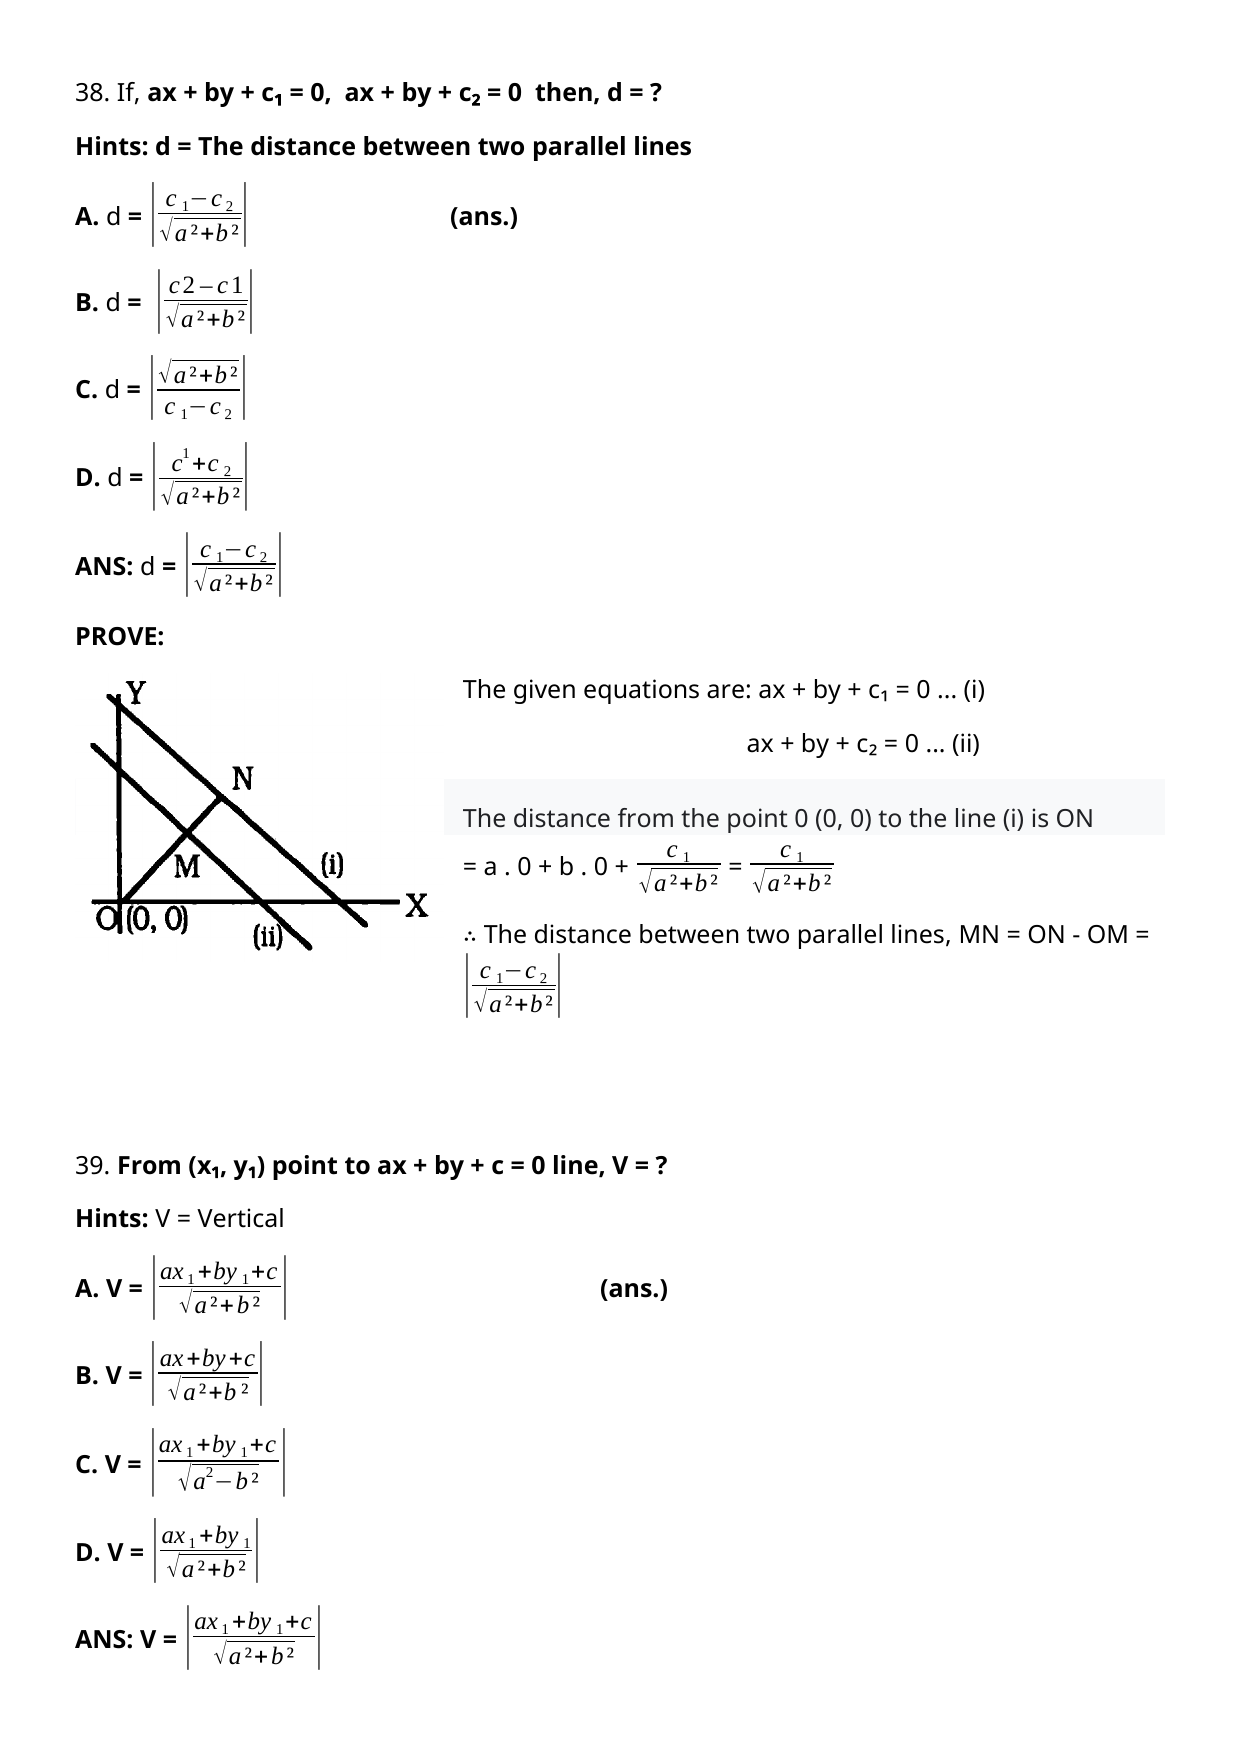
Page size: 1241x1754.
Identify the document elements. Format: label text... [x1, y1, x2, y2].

text 39. From (x₁, y₁) point to ax + by + c = 0 line, V = ? [75, 1148, 1165, 1182]
text A. d = (ans.) [75, 182, 1165, 249]
text ANS: d = [75, 532, 1165, 599]
text ANS: V = [75, 1605, 1165, 1672]
text 38. If, ax + by + c₁ = 0, ax + by + c₂ = 0 then, d = ? [75, 75, 1165, 109]
text Hints: V = Vertical [75, 1201, 1165, 1235]
text D. d = [75, 442, 1165, 513]
text Hints: d = The distance between two parallel lines [75, 128, 1165, 162]
text B. V = [75, 1341, 1165, 1408]
text ∴ The distance between two parallel lines, MN = ON - OM = [75, 917, 1165, 1020]
text = a . 0 + b . 0 + = [444, 835, 1165, 896]
text The distance from the point 0 (0, 0) to the line (i) is ON [444, 779, 1165, 835]
text C. V = [75, 1428, 1165, 1499]
text PROVE: [75, 618, 1165, 653]
text C. d = [75, 355, 1165, 422]
text A. V = (ans.) [75, 1254, 1165, 1322]
text ax + by + c₂ = 0 ... (ii) [675, 725, 1165, 759]
text D. V = [75, 1518, 1165, 1586]
text B. d = [75, 268, 1165, 336]
text The given equations are: ax + by + c₁ = 0 ... (i) [75, 672, 1165, 706]
